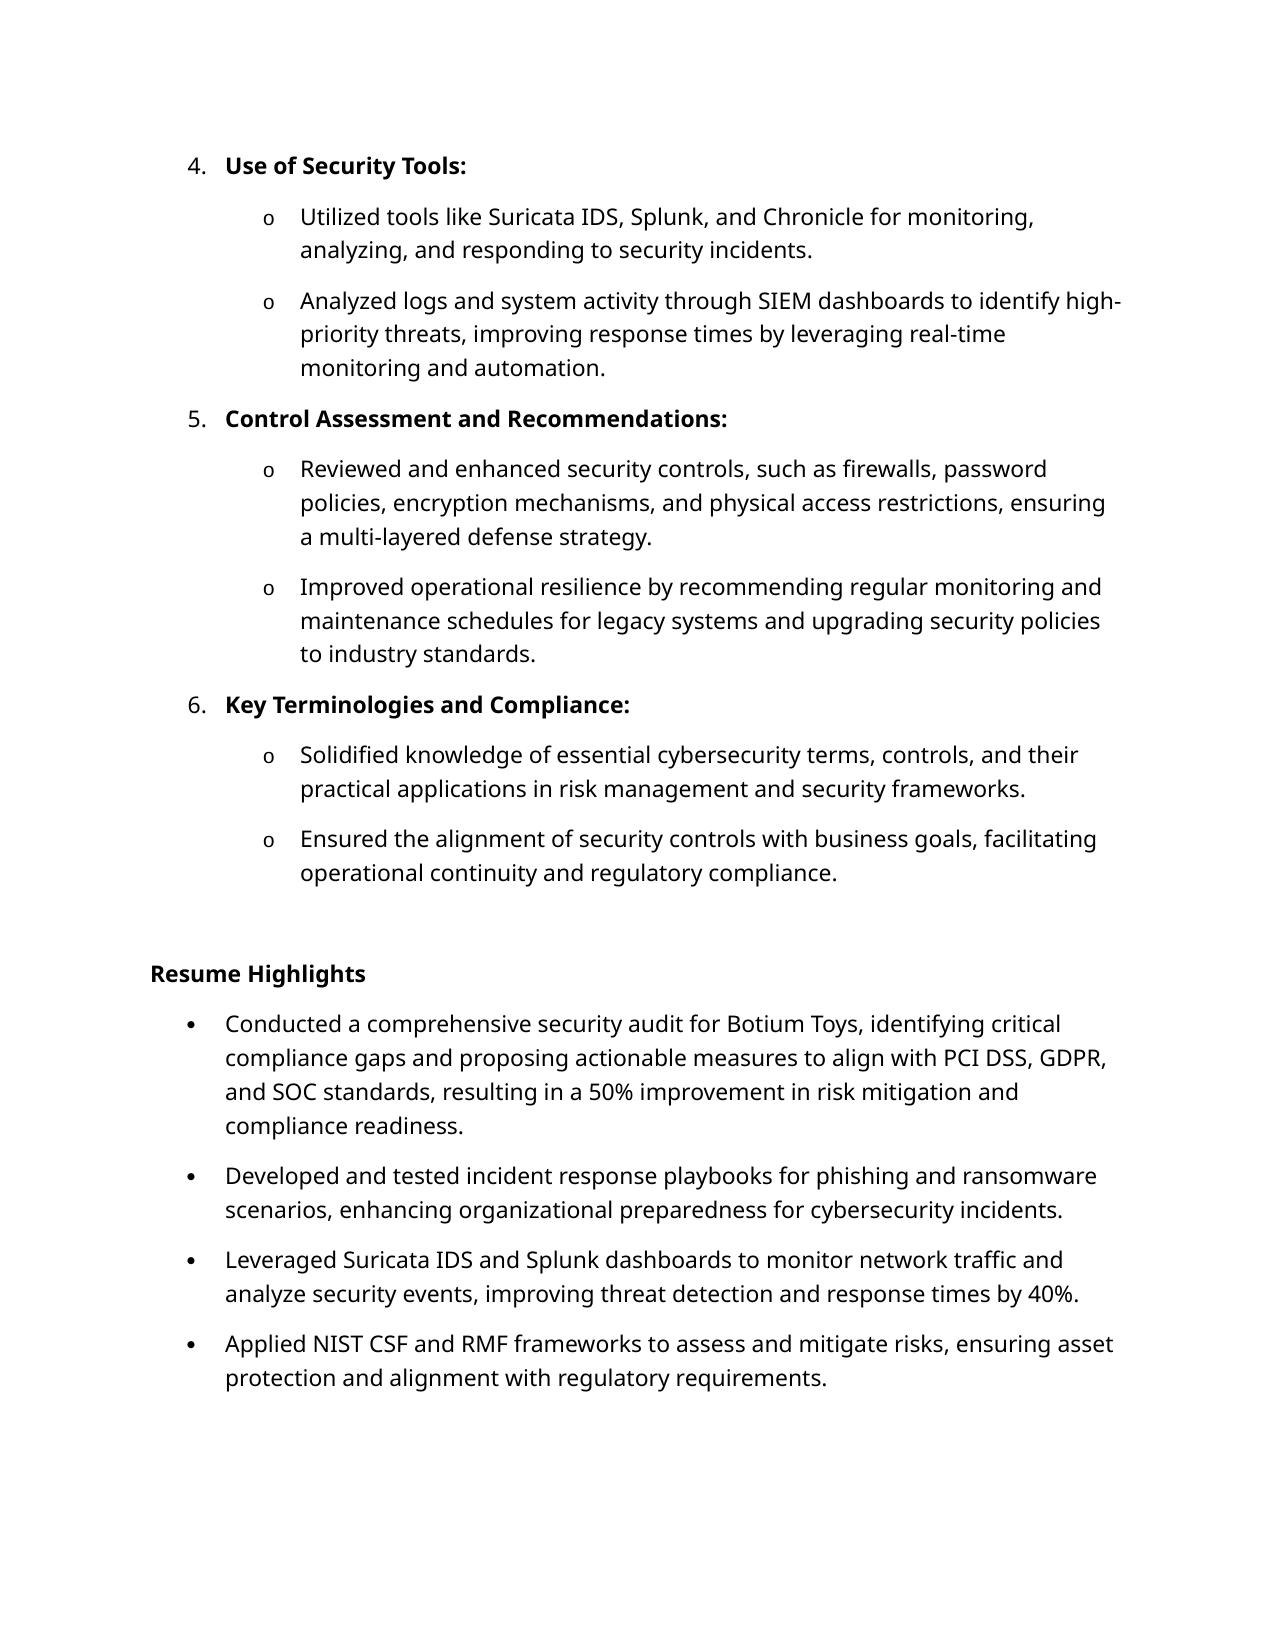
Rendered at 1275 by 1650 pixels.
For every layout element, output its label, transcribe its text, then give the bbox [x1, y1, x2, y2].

text Resume Highlights [150, 958, 1125, 989]
list Use of Security Tools: [187, 150, 1125, 181]
list Analyzed logs and system activity through SIEM dashboards to identify high-priority threats, improving response times by leveraging real-time monitoring and automation. [262, 284, 1125, 383]
list Ensured the alignment of security controls with business goals, facilitating operational continuity and regulatory compliance. [262, 823, 1125, 888]
list Improved operational resilience by recommending regular monitoring and maintenance schedules for legacy systems and upgrading security policies to industry standards. [262, 571, 1125, 669]
list Leveraged Suricata IDS and Splunk dashboards to monitor network traffic and analyze security events, improving threat detection and response times by 40%. [187, 1244, 1125, 1309]
list Reviewed and enhanced security controls, such as firewalls, password policies, encryption mechanisms, and physical access restrictions, ensuring a multi-layered defense strategy. [262, 453, 1125, 552]
list Control Assessment and Recommendations: [187, 402, 1125, 434]
list Solidified knowledge of essential cybersecurity terms, controls, and their practical applications in risk management and security frameworks. [262, 739, 1125, 804]
list Key Terminologies and Compliance: [187, 689, 1125, 720]
list Utilized tools like Suricata IDS, Splunk, and Chronicle for monitoring, analyzing, and responding to security incidents. [262, 200, 1125, 265]
list Developed and tested incident response playbooks for phishing and ransomware scenarios, enhancing organizational preparedness for cybersecurity incidents. [187, 1160, 1125, 1225]
list Conducted a comprehensive security audit for Botium Toys, identifying critical compliance gaps and proposing actionable measures to align with PCI DSS, GDPR, and SOC standards, resulting in a 50% improvement in risk mitigation and compliance readiness. [187, 1008, 1125, 1141]
list Applied NIST CSF and RMF frameworks to assess and mitigate risks, ensuring asset protection and alignment with regulatory requirements. [187, 1328, 1125, 1393]
